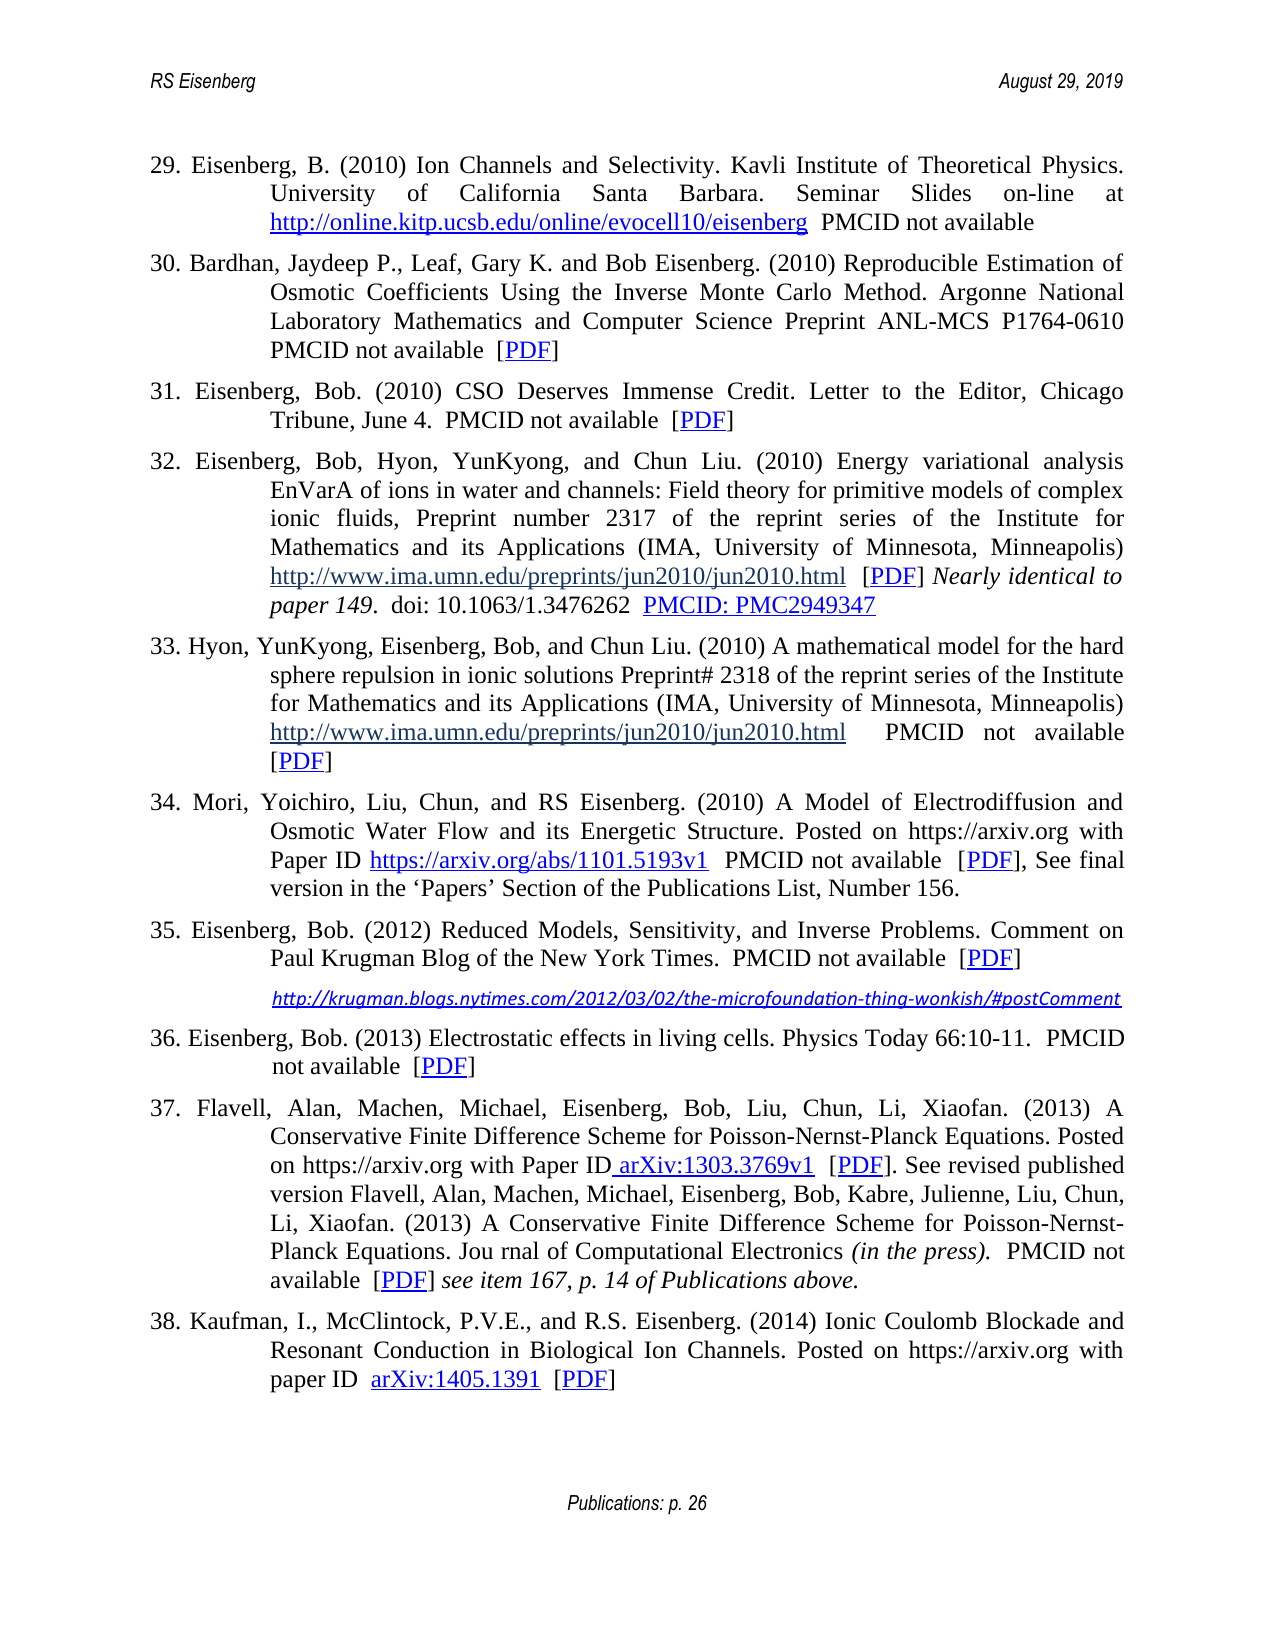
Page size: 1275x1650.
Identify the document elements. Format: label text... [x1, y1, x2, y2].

text 31. Eisenberg, Bob. (2010) CSO Deserves Immense Credit. Letter to the Editor, Chicago Tribune, June 4. PMCID not available [PDF] [150, 376, 1125, 433]
text 38. Kaufman, I., McClintock, P.V.E., and R.S. Eisenberg. (2014) Ionic Coulomb Blockade and Resonant Conduction in Biological Ion Channels. Posted on https://arxiv.org with paper ID arXiv:1405.1391 [PDF] [150, 1306, 1125, 1393]
text 36. Eisenberg, Bob. (2013) Electrostatic effects in living cells. Physics Today 66:10-11. PMCID not available [PDF] [150, 1023, 1125, 1080]
text 35. Eisenberg, Bob. (2012) Reduced Models, Sensitivity, and Inverse Problems. Comment on Paul Krugman Blog of the New York Times. PMCID not available [PDF] [150, 915, 1125, 972]
text 37. Flavell, Alan, Machen, Michael, Eisenberg, Bob, Liu, Chun, Li, Xiaofan. (2013) A Conservative Finite Difference Scheme for Poisson-Nernst-Planck Equations. Posted on https://arxiv.org with Paper ID arXiv:1303.3769v1 [PDF]. See revised published version Flavell, Alan, Machen, Michael, Eisenberg, Bob, Kabre, Julienne, Liu, Chun, Li, Xiaofan. (2013) A Conservative Finite Difference Scheme for Poisson-Nernst-Planck Equations. Jou rnal of Computational Electronics (in the press). PMCID not available [PDF] see item 167, p. 14 of Publications above. [150, 1093, 1125, 1294]
text 29. Eisenberg, B. (2010) Ion Channels and Selectivity. Kavli Institute of Theoretical Physics. University of California Santa Barbara. Seminar Slides on-line at http://online.kitp.ucsb.edu/online/evocell10/eisenberg PMCID not available [150, 150, 1125, 236]
text 30. Bardhan, Jaydeep P., Leaf, Gary K. and Bob Eisenberg. (2010) Reproducible Estimation of Osmotic Coefficients Using the Inverse Monte Carlo Method. Argonne National Laboratory Mathematics and Computer Science Preprint ANL-MCS P1764-0610 PMCID not available [PDF] [150, 248, 1125, 363]
text 33. Hyon, YunKyong, Eisenberg, Bob, and Chun Liu. (2010) A mathematical model for the hard sphere repulsion in ionic solutions Preprint# 2318 of the reprint series of the Institute for Mathematics and its Applications (IMA, University of Minnesota, Minneapolis) http://www.ima.umn.edu/preprints/jun2010/jun2010.html PMCID not available [PDF] [150, 631, 1125, 775]
text 34. Mori, Yoichiro, Liu, Chun, and RS Eisenberg. (2010) A Model of Electrodiffusion and Osmotic Water Flow and its Energetic Structure. Posted on https://arxiv.org with Paper ID https://arxiv.org/abs/1101.5193v1 PMCID not available [PDF], See final version in the ‘Papers’ Section of the Publications List, Number 156. [150, 787, 1125, 902]
text 32. Eisenberg, Bob, Hyon, YunKyong, and Chun Liu. (2010) Energy variational analysis EnVarA of ions in water and channels: Field theory for primitive models of complex ionic fluids, Preprint number 2317 of the reprint series of the Institute for Mathematics and its Applications (IMA, University of Minnesota, Minneapolis) http://www.ima.umn.edu/preprints/jun2010/jun2010.html [PDF] Nearly identical to paper 149. doi: 10.1063/1.3476262 PMCID: PMC2949347 [150, 446, 1125, 618]
text http://krugman.blogs.nytimes.com/2012/03/02/the-microfoundation-thing-wonkish/#postComment [270, 985, 1125, 1010]
